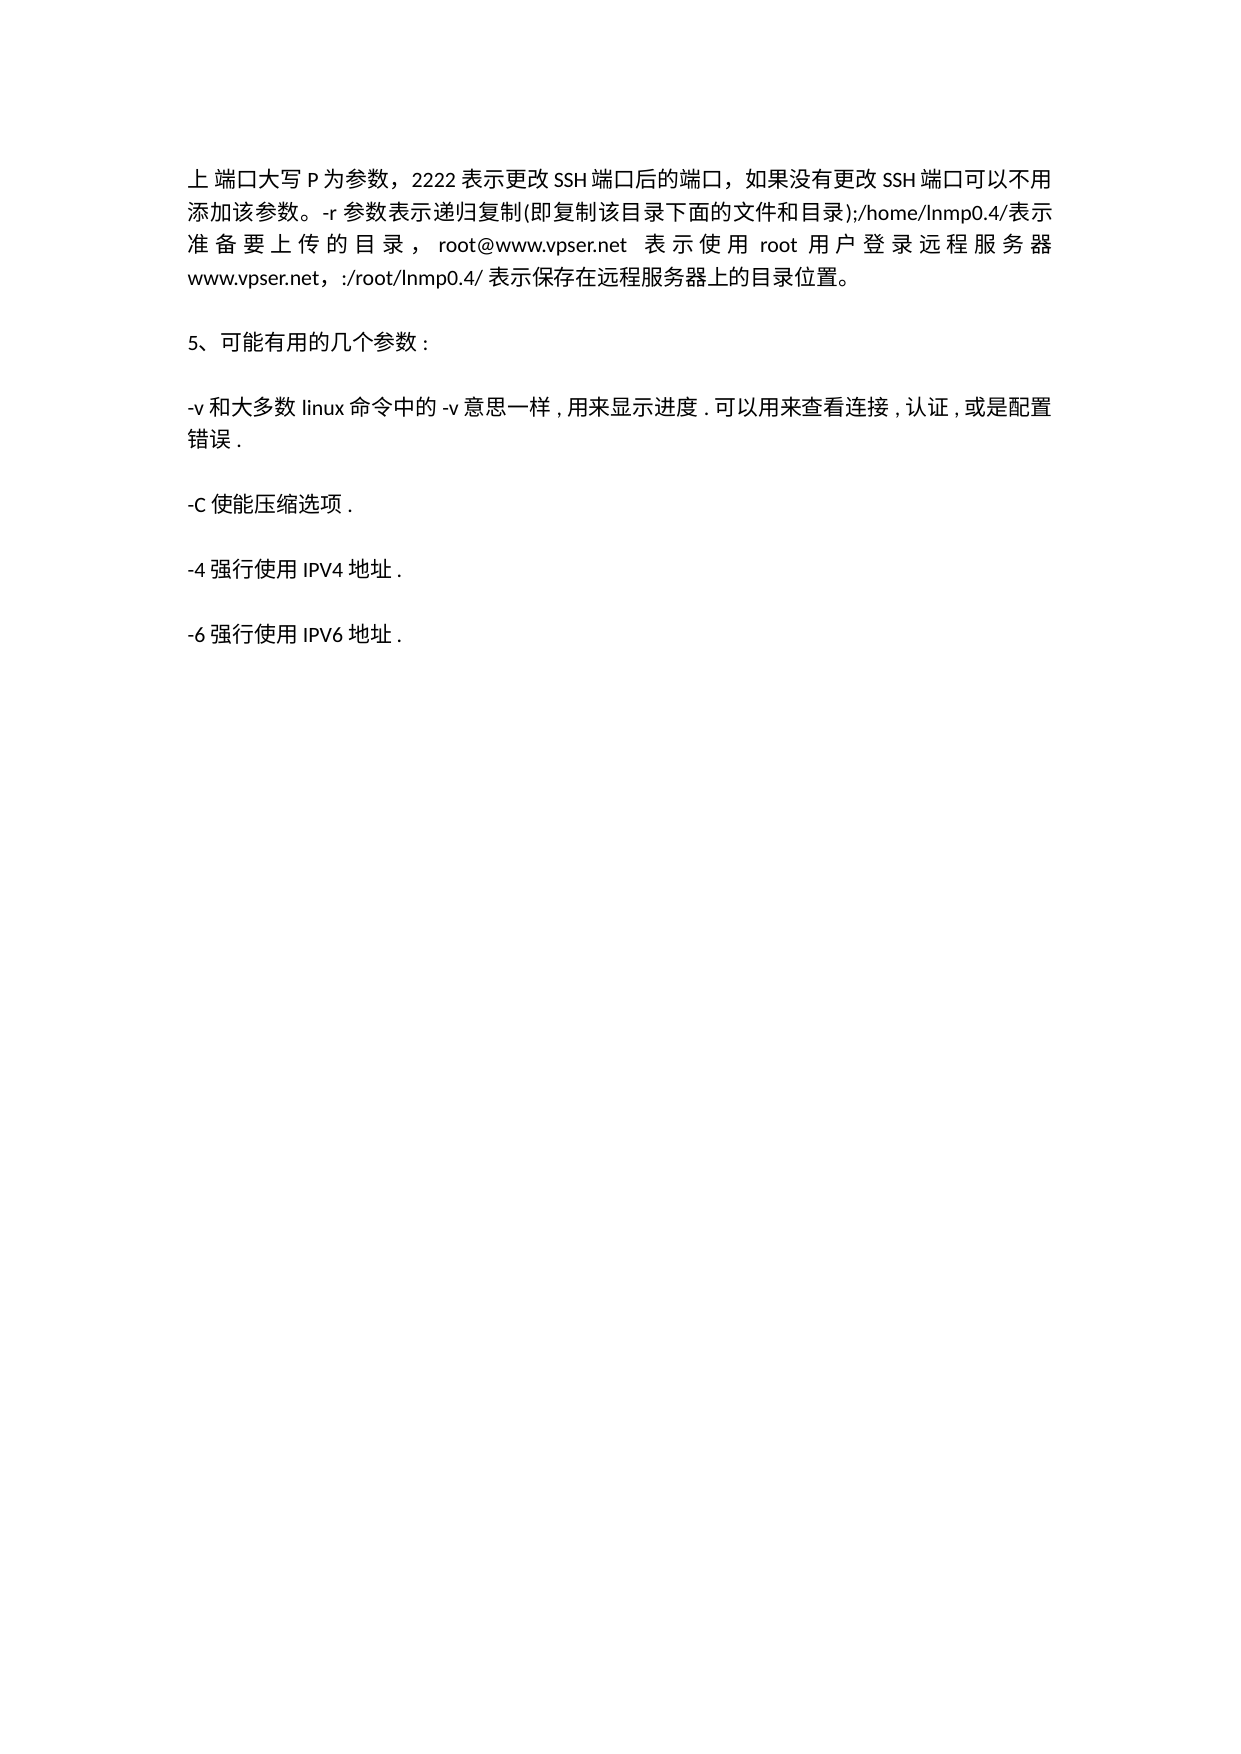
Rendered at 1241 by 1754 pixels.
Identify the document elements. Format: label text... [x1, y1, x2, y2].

text -v 和大多数 linux 命令中的 -v 意思一样 , 用来显示进度 . 可以用来查看连接 , 认证 , 或是配置错误 . [187, 389, 1053, 454]
text 上 端口大写P 为参数，2222 表示更改SSH端口后的端口，如果没有更改SSH端口可以不用添加该参数。-r 参数表示递归复制(即复制该目录下面的文件和目录);/home/lnmp0.4/表示准备要上传的目录，root@www.vpser.net 表示使用root用户登录远程服务器www.vpser.net，:/root/lnmp0.4/ 表示保存在远程服务器上的目录位置。 [187, 162, 1053, 292]
text -6 强行使用 IPV6 地址 . [187, 617, 1053, 649]
text 5、可能有用的几个参数 : [187, 324, 1053, 357]
text -4 强行使用 IPV4 地址 . [187, 552, 1053, 584]
text -C 使能压缩选项 . [187, 487, 1053, 519]
